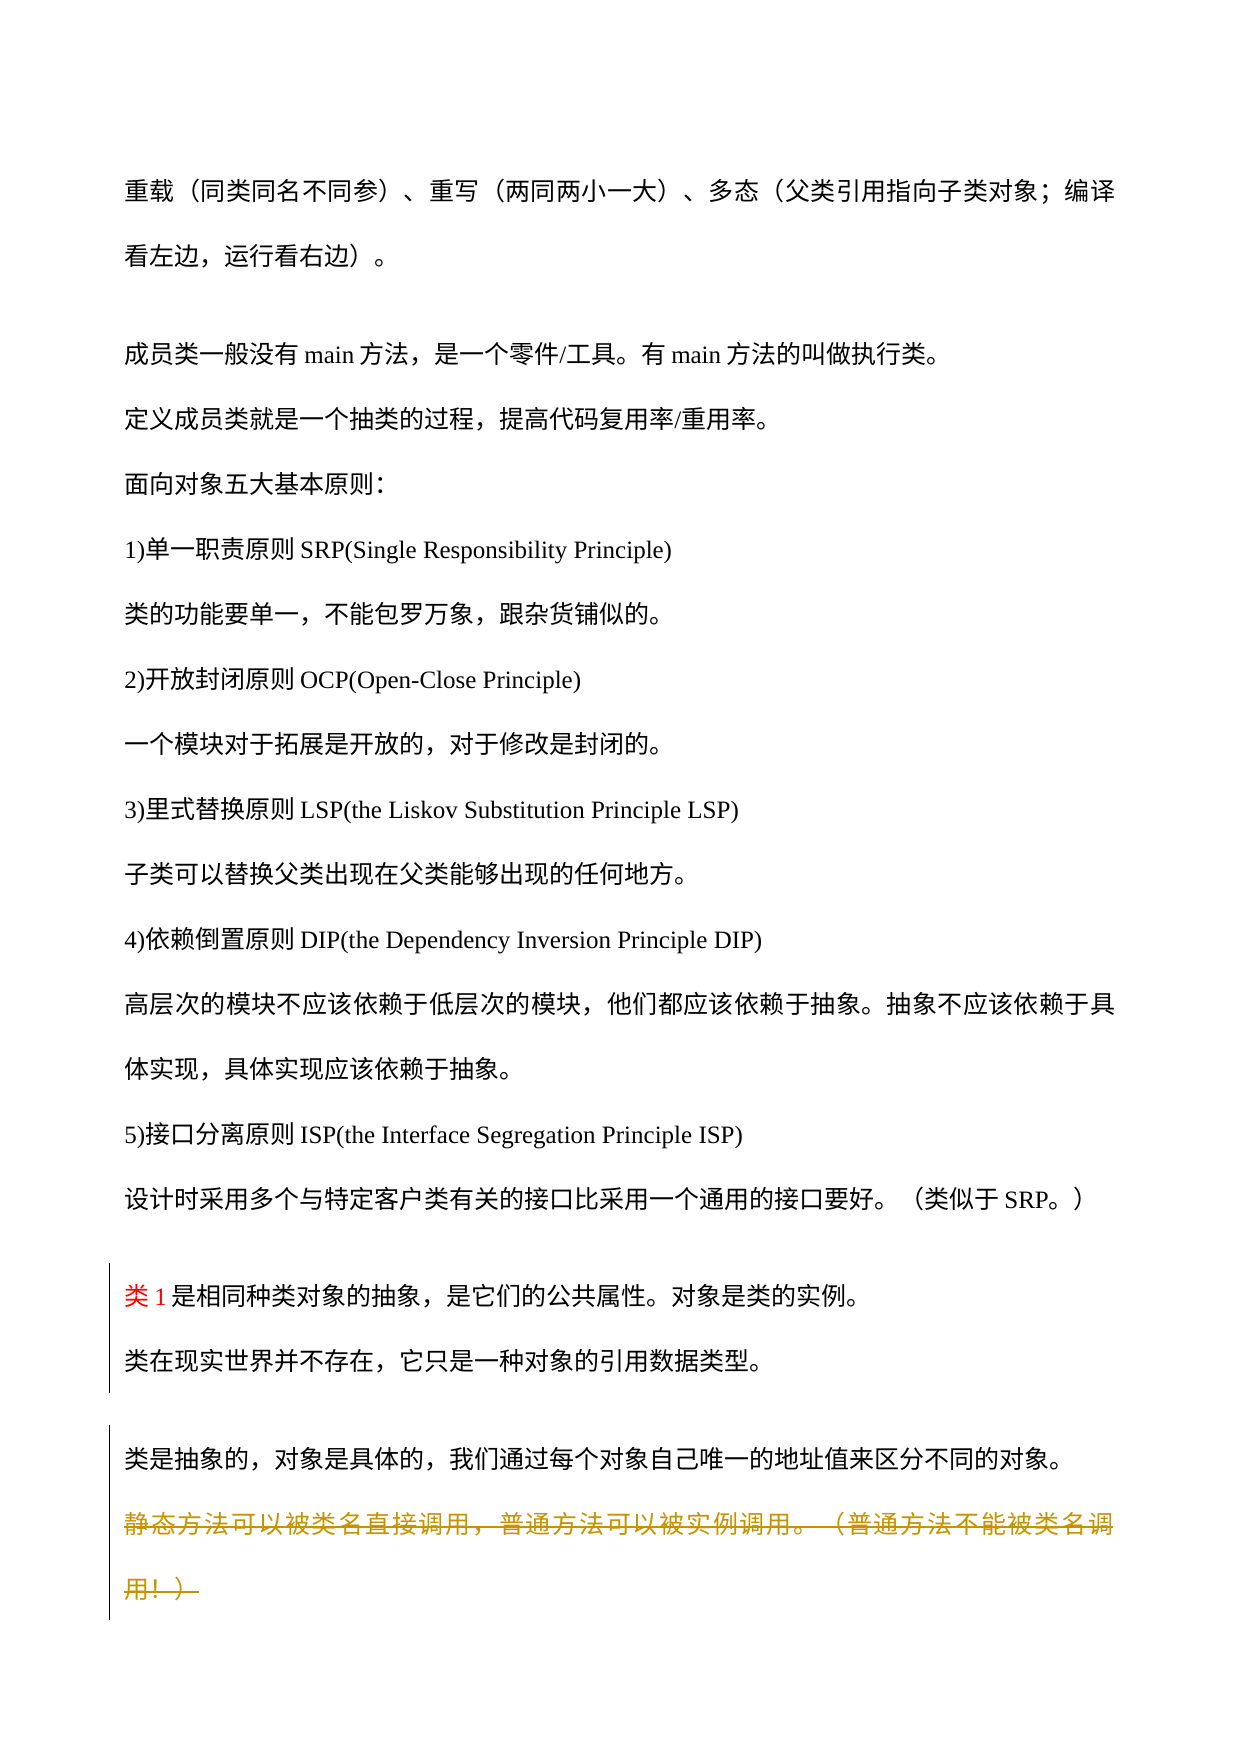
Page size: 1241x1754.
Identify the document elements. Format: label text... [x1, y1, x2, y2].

text 设计时采用多个与特定客户类有关的接口比采用一个通用的接口要好。（类似于SRP。） [124, 1165, 1116, 1230]
text 类是抽象的，对象是具体的，我们通过每个对象自己唯一的地址值来区分不同的对象。 [124, 1425, 1116, 1490]
text 类1是相同种类对象的抽象，是它们的公共属性。对象是类的实例。 [124, 1262, 1116, 1327]
text 3)里式替换原则LSP(the Liskov Substitution Principle LSP) [124, 775, 1116, 840]
text 2)开放封闭原则OCP(Open-Close Principle) [124, 645, 1116, 710]
text 子类可以替换父类出现在父类能够出现的任何地方。 [124, 840, 1116, 905]
text 类在现实世界并不存在，它只是一种对象的引用数据类型。 [124, 1327, 1116, 1392]
text 成员类一般没有main方法，是一个零件/工具。有main方法的叫做执行类。 [124, 320, 1116, 385]
text 5)接口分离原则ISP(the Interface Segregation Principle ISP) [124, 1100, 1116, 1165]
text 高层次的模块不应该依赖于低层次的模块，他们都应该依赖于抽象。抽象不应该依赖于具体实现，具体实现应该依赖于抽象。 [124, 970, 1116, 1100]
text 一个模块对于拓展是开放的，对于修改是封闭的。 [124, 710, 1116, 775]
text 1)单一职责原则SRP(Single Responsibility Principle) [124, 515, 1116, 580]
text 定义成员类就是一个抽类的过程，提高代码复用率/重用率。 [124, 385, 1116, 450]
text 4)依赖倒置原则DIP(the Dependency Inversion Principle DIP) [124, 905, 1116, 970]
text 重载（同类同名不同参）、重写（两同两小一大）、多态（父类引用指向子类对象；编译看左边，运行看右边）。 [124, 157, 1116, 287]
text 面向对象五大基本原则： [124, 450, 1116, 515]
text 类的功能要单一，不能包罗万象，跟杂货铺似的。 [124, 580, 1116, 645]
